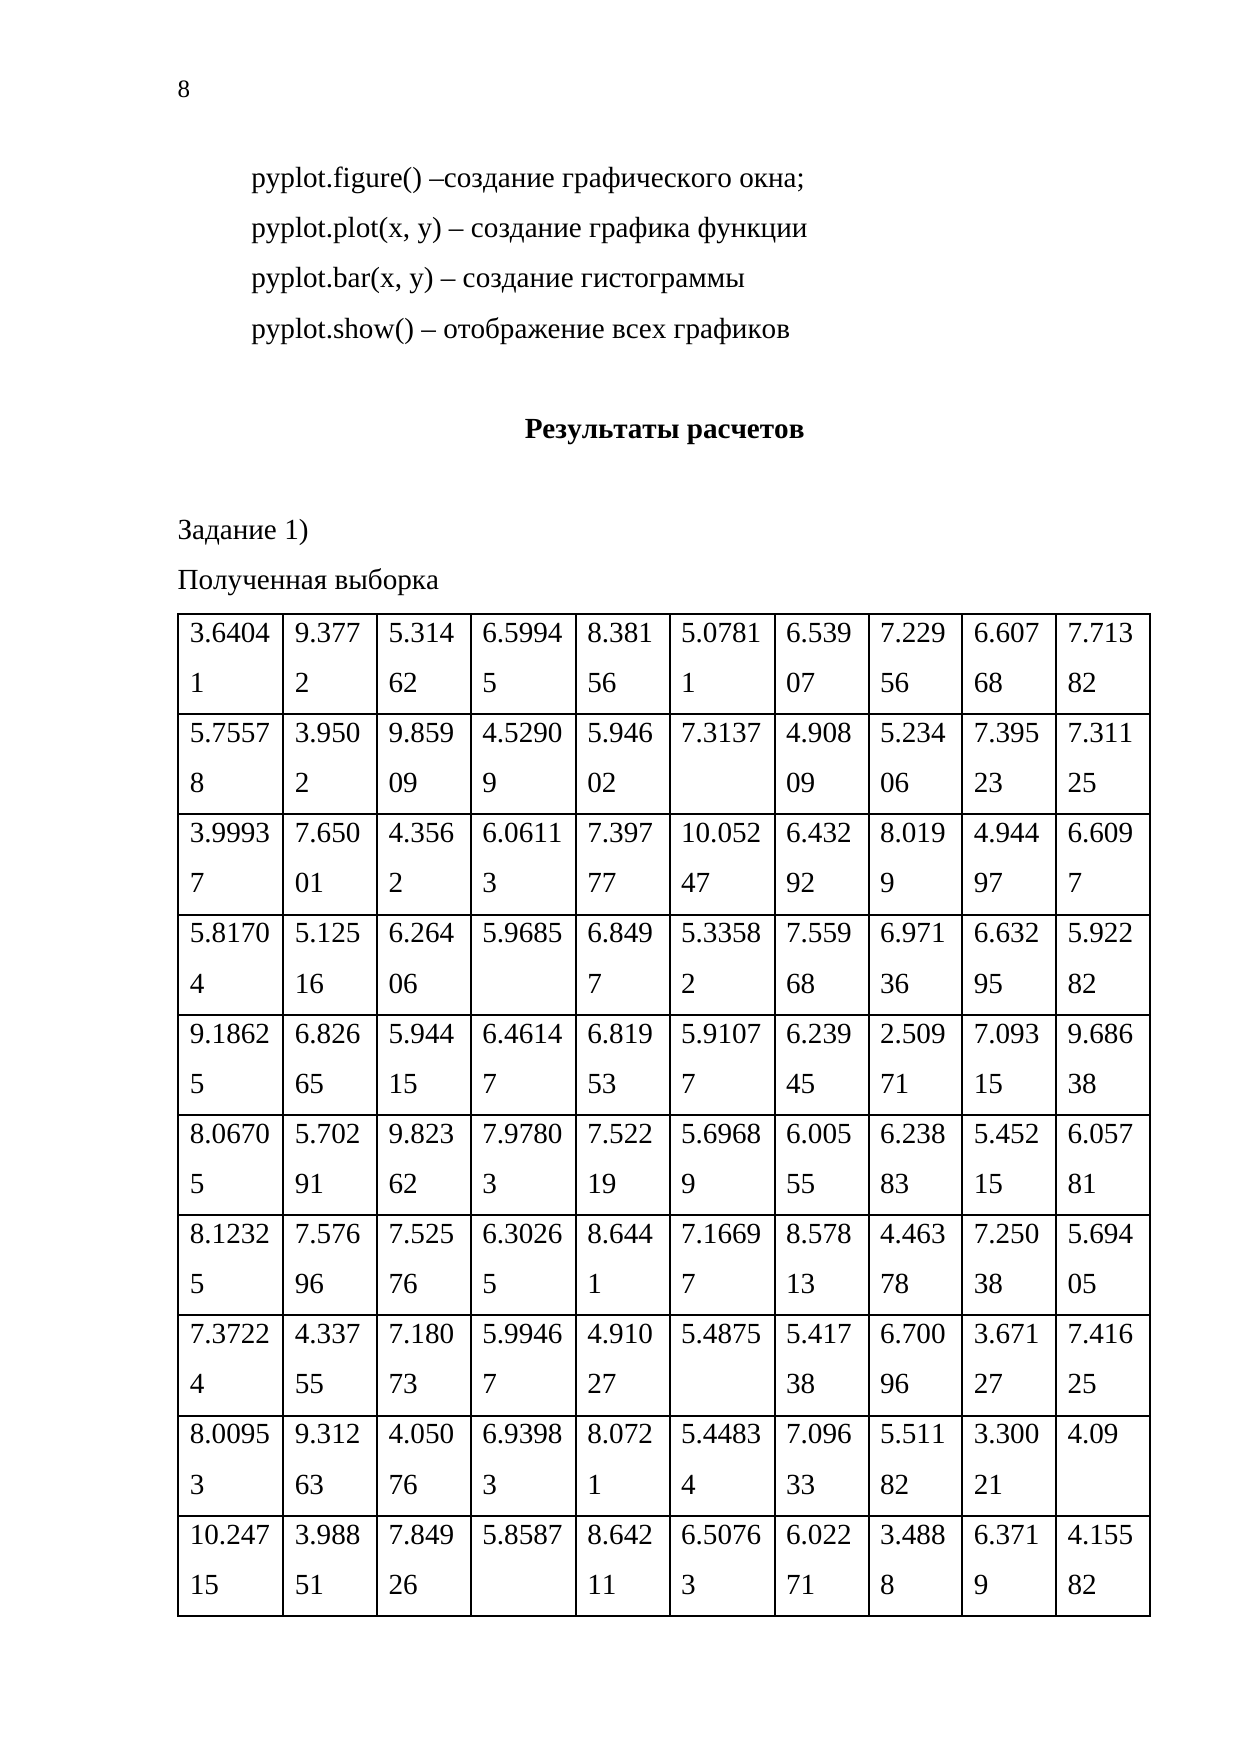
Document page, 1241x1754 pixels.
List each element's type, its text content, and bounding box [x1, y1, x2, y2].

table_cell 7.57696 [284, 1216, 376, 1314]
table_cell 3.4888 [870, 1517, 961, 1615]
table_cell 8.64211 [577, 1517, 669, 1615]
table_cell 4.05076 [378, 1417, 470, 1515]
table_cell 6.05781 [1057, 1116, 1149, 1214]
table_cell 6.46147 [472, 1016, 575, 1114]
table_cell 5.12516 [284, 916, 376, 1014]
table_cell 7.41625 [1057, 1316, 1149, 1414]
table_cell 7.3137 [671, 715, 774, 813]
table_cell 4.33755 [284, 1316, 376, 1414]
table_cell 4.46378 [870, 1216, 961, 1314]
table_cell 8.57813 [776, 1216, 868, 1314]
table_cell 5.45215 [963, 1116, 1055, 1214]
table_cell 5.41738 [776, 1316, 868, 1414]
table_cell 5.94602 [577, 715, 669, 813]
table_cell 9.85909 [378, 715, 470, 813]
table_cell 5.23406 [870, 715, 961, 813]
table_cell 6.50763 [671, 1517, 774, 1615]
text pyplot.plot(x, y) – создание графика функции [177, 210, 1152, 244]
table_cell 7.31125 [1057, 715, 1149, 813]
table_cell 9.82362 [378, 1116, 470, 1214]
table_cell 7.55968 [776, 916, 868, 1014]
table_cell 6.63295 [963, 916, 1055, 1014]
table_cell 5.81704 [179, 916, 282, 1014]
table_cell 10.05247 [671, 815, 774, 913]
table_cell 7.65001 [284, 815, 376, 913]
table_cell 5.69689 [671, 1116, 774, 1214]
table_header 6.60768 [963, 615, 1055, 713]
table_cell 6.30265 [472, 1216, 575, 1314]
table_cell 4.3562 [378, 815, 470, 913]
table_cell 5.8587 [472, 1517, 575, 1615]
table_cell 5.9685 [472, 916, 575, 1014]
table_cell 5.92282 [1057, 916, 1149, 1014]
table_cell 6.93983 [472, 1417, 575, 1515]
table_cell 3.67127 [963, 1316, 1055, 1414]
table_cell 4.90809 [776, 715, 868, 813]
table_cell 7.52576 [378, 1216, 470, 1314]
table_cell 8.06705 [179, 1116, 282, 1214]
table_cell 3.30021 [963, 1417, 1055, 1515]
table_cell 6.70096 [870, 1316, 961, 1414]
table_cell 7.25038 [963, 1216, 1055, 1314]
table_cell 9.18625 [179, 1016, 282, 1114]
table_cell 8.12325 [179, 1216, 282, 1314]
table_cell 5.44834 [671, 1417, 774, 1515]
table_cell 5.75578 [179, 715, 282, 813]
table_header 3.64041 [179, 615, 282, 713]
table_header 6.53907 [776, 615, 868, 713]
table_cell 4.52909 [472, 715, 575, 813]
table_cell 4.91027 [577, 1316, 669, 1414]
table_cell 6.26406 [378, 916, 470, 1014]
table_cell 7.97803 [472, 1116, 575, 1214]
table_cell 7.39523 [963, 715, 1055, 813]
table_cell 7.09633 [776, 1417, 868, 1515]
table_header 9.3772 [284, 615, 376, 713]
table_cell 5.70291 [284, 1116, 376, 1214]
table_cell 9.68638 [1057, 1016, 1149, 1114]
table_cell 8.0199 [870, 815, 961, 913]
text Результаты расчетов [177, 412, 1152, 445]
table_cell 8.6441 [577, 1216, 669, 1314]
table_cell 5.33582 [671, 916, 774, 1014]
table_header 6.59945 [472, 615, 575, 713]
text pyplot.bar(x, y) – создание гистограммы [177, 261, 1152, 294]
table_cell 7.84926 [378, 1517, 470, 1615]
text Полученная выборка [177, 562, 1152, 596]
table_cell 5.69405 [1057, 1216, 1149, 1314]
table_cell 8.00953 [179, 1417, 282, 1515]
text pyplot.figure() –создание графического окна; [177, 160, 1152, 193]
table_cell 5.91077 [671, 1016, 774, 1114]
table_cell 2.50971 [870, 1016, 961, 1114]
table_cell 6.8497 [577, 916, 669, 1014]
table_cell 6.6097 [1057, 815, 1149, 913]
table_header 7.71382 [1057, 615, 1149, 713]
table_header 5.31462 [378, 615, 470, 713]
table_cell 5.99467 [472, 1316, 575, 1414]
table_cell 6.97136 [870, 916, 961, 1014]
table_header 5.07811 [671, 615, 774, 713]
table_cell 5.4875 [671, 1316, 774, 1414]
table_cell 6.82665 [284, 1016, 376, 1114]
table_cell 8.0721 [577, 1417, 669, 1515]
table_cell 7.52219 [577, 1116, 669, 1214]
table_cell 3.99937 [179, 815, 282, 913]
table_cell 6.06113 [472, 815, 575, 913]
table_header 7.22956 [870, 615, 961, 713]
table_cell 5.51182 [870, 1417, 961, 1515]
table_cell 6.00555 [776, 1116, 868, 1214]
table_cell 6.81953 [577, 1016, 669, 1114]
text pyplot.show() – отображение всех графиков [177, 311, 1152, 344]
table_cell 7.18073 [378, 1316, 470, 1414]
table_cell 7.37224 [179, 1316, 282, 1414]
table_cell 9.31263 [284, 1417, 376, 1515]
table_cell 4.94497 [963, 815, 1055, 913]
table_cell 4.09 [1057, 1417, 1149, 1515]
table_cell 7.39777 [577, 815, 669, 913]
table_cell 7.16697 [671, 1216, 774, 1314]
table_cell 6.43292 [776, 815, 868, 913]
table_cell 6.23945 [776, 1016, 868, 1114]
table_cell 6.23883 [870, 1116, 961, 1214]
table_cell 3.9502 [284, 715, 376, 813]
table_cell 6.02271 [776, 1517, 868, 1615]
text Задание 1) [177, 512, 1152, 546]
table_cell 6.3719 [963, 1517, 1055, 1615]
table_header 8.38156 [577, 615, 669, 713]
table_cell 7.09315 [963, 1016, 1055, 1114]
table_cell 3.98851 [284, 1517, 376, 1615]
table_cell 4.15582 [1057, 1517, 1149, 1615]
table_cell 5.94415 [378, 1016, 470, 1114]
table_cell 10.24715 [179, 1517, 282, 1615]
